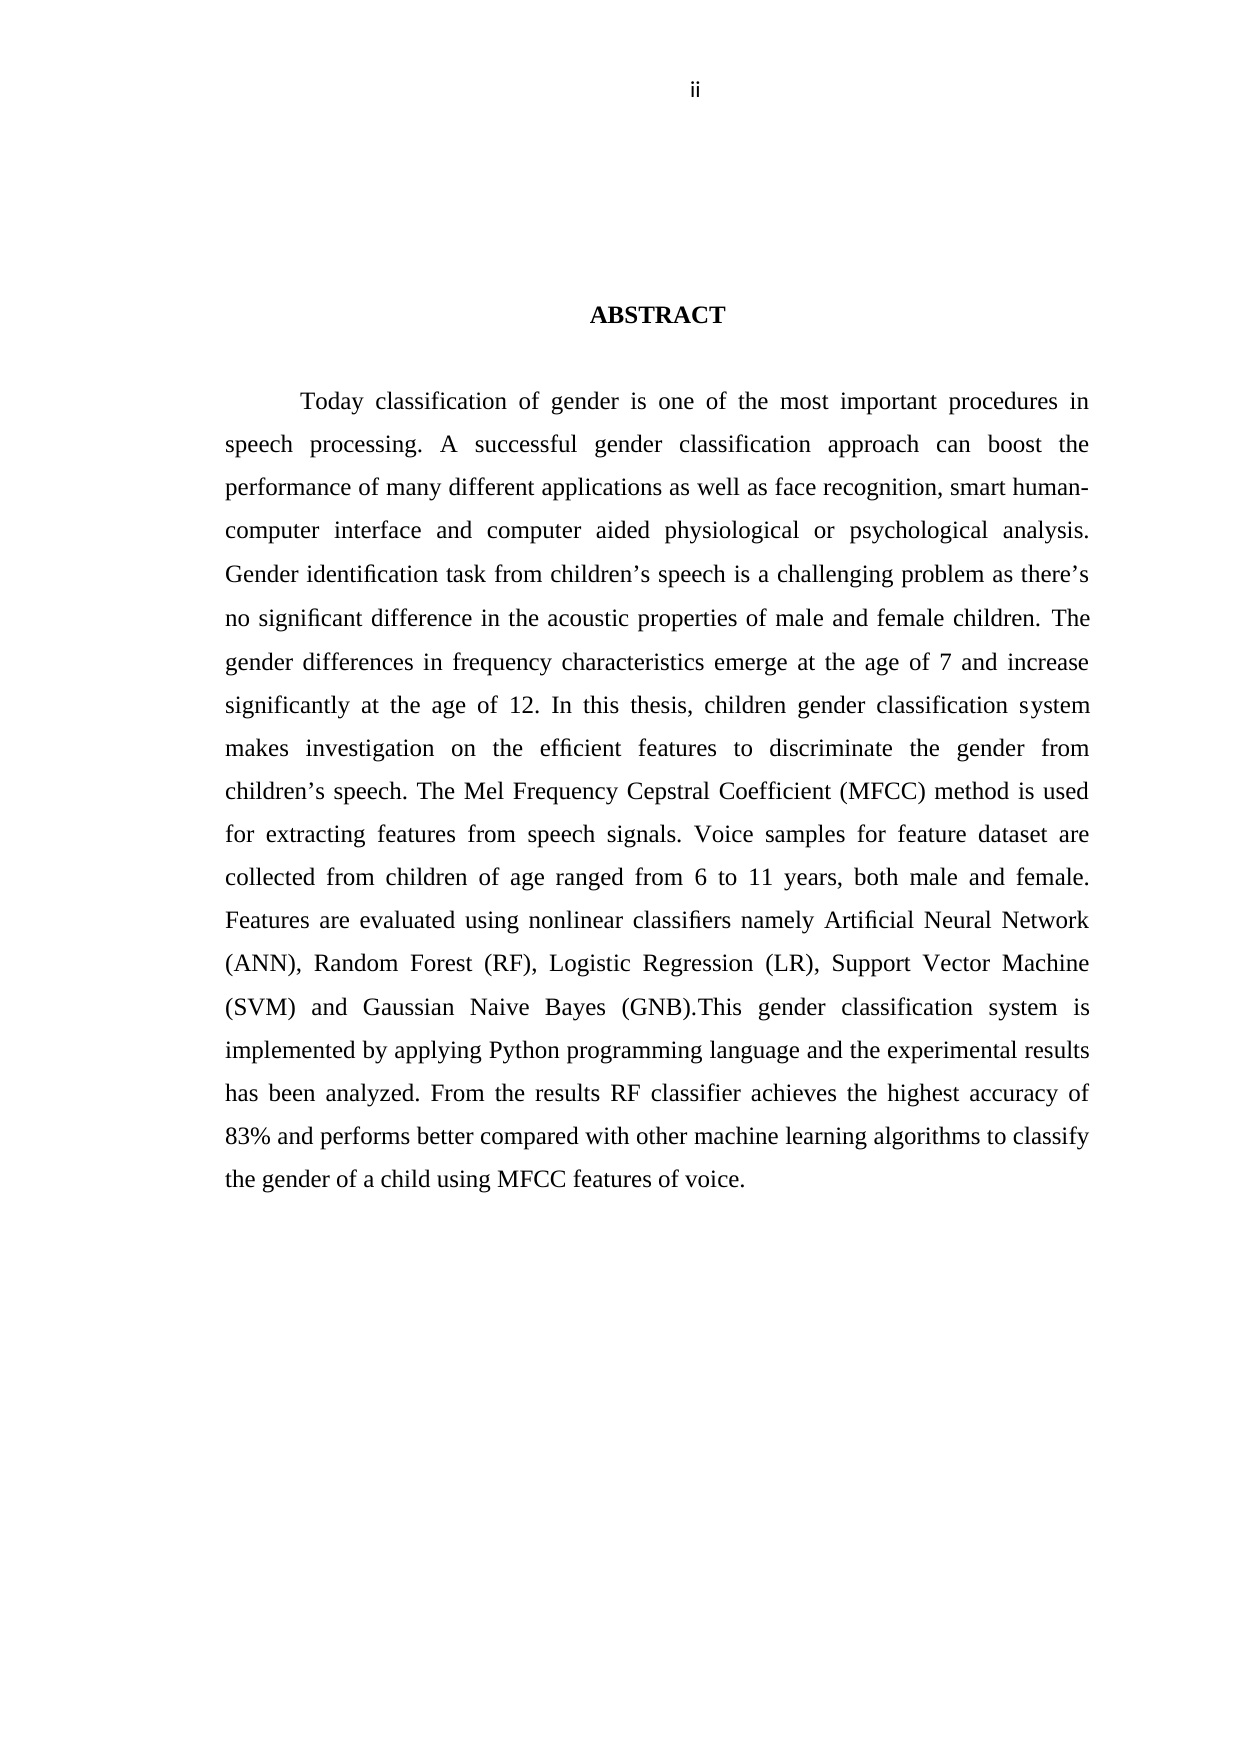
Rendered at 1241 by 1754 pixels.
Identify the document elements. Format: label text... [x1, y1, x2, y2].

text ABSTRACT [225, 300, 1090, 329]
list Today classification of gender is one of the most important procedures in speech processing. A successful gender classification approach can boost the performance of many different applications as well as face recognition, smart human-computer interface and computer aided physiological or psychological analysis. Gender identiﬁcation task from children’s speech is a challenging problem as there’s no signiﬁcant difference in the acoustic properties of male and female children. The gender differences in frequency characteristics emerge at the age of 7 and increase significantly at the age of 12. In this thesis, children gender classification system makes investigation on the efﬁcient features to discriminate the gender from children’s speech. The Mel Frequency Cepstral Coefficient (MFCC) method is used for extracting features from speech signals. Voice samples for feature dataset are collected from children of age ranged from 6 to 11 years, both male and female. Features are evaluated using nonlinear classiﬁers namely Artiﬁcial Neural Network (ANN), Random Forest (RF), Logistic Regression (LR), Support Vector Machine (SVM) and Gaussian Naive Bayes (GNB).This gender classification system is implemented by applying Python programming language and the experimental results has been analyzed. From the results RF classifier achieves the highest accuracy of 83% and performs better compared with other machine learning algorithms to classify the gender of a child using MFCC features of voice. [225, 386, 1090, 1193]
